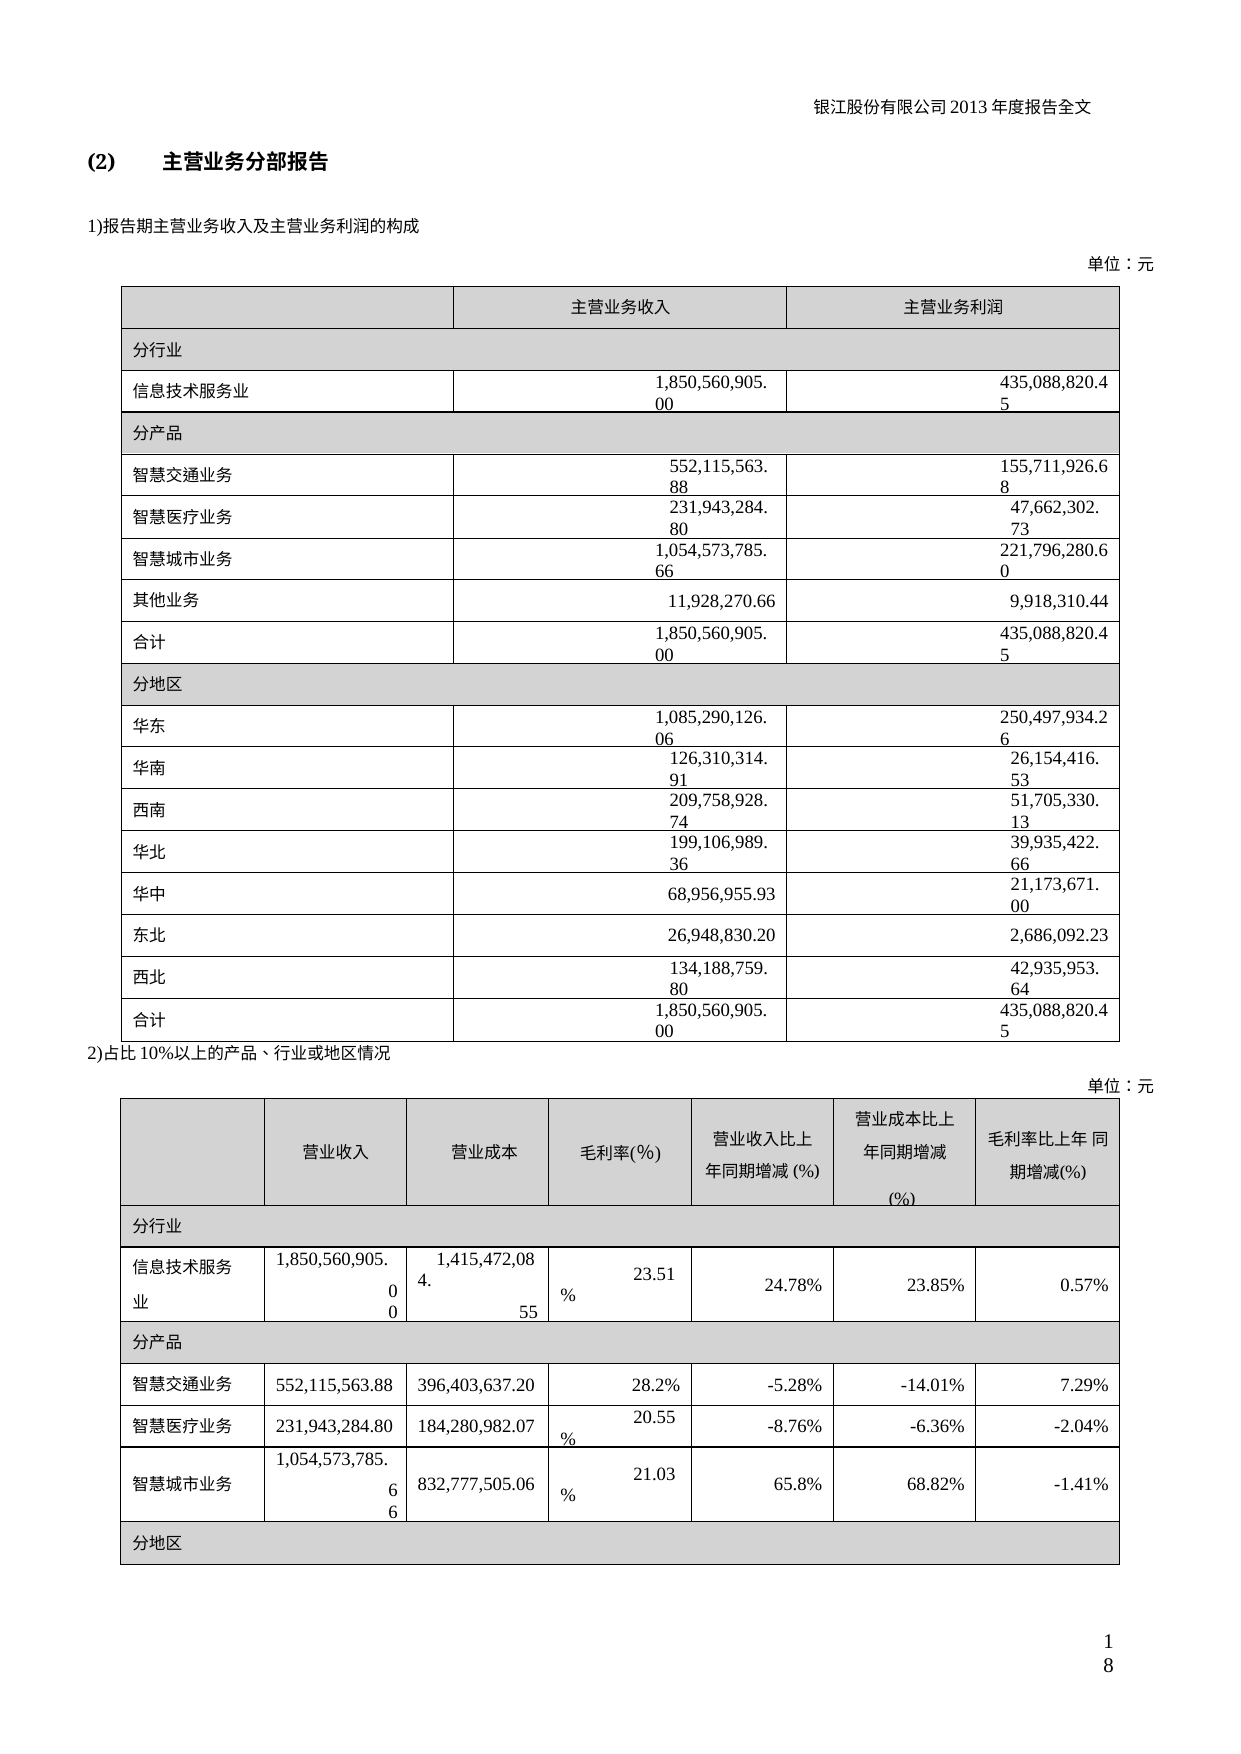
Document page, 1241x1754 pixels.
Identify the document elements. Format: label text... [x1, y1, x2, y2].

table_cell 智慧交通业务 [121, 1364, 264, 1405]
table_cell 155,711,926.68 [787, 455, 1119, 495]
table_cell 21,173,671.00 [787, 873, 1119, 914]
text 2)占比10%以上的产品、行业或地区情况 [87, 1042, 1154, 1064]
table_cell -14.01% [834, 1364, 975, 1405]
table_cell 68.82% [834, 1448, 975, 1521]
table_cell -1.41% [976, 1448, 1119, 1521]
table_cell -2.04% [976, 1406, 1119, 1446]
table_cell 华北 [122, 831, 453, 872]
table_cell 209,758,928.74 [454, 789, 786, 830]
table_cell 东北 [122, 915, 453, 956]
table_cell 51,705,330.13 [787, 789, 1119, 830]
table_cell 分行业 [121, 1206, 1119, 1246]
table_cell 20.55% [549, 1406, 691, 1446]
table_cell 552,115,563.88 [265, 1364, 406, 1405]
table_cell 11,928,270.66 [454, 580, 786, 621]
table_cell 68,956,955.93 [454, 873, 786, 914]
text 1)报告期主营业务收入及主营业务利润的构成 [87, 215, 1154, 238]
table_cell 分产品 [122, 413, 1119, 453]
table_cell 435,088,820.45 [787, 999, 1119, 1041]
table_cell 7.29% [976, 1364, 1119, 1405]
text 单位：元 [87, 252, 1154, 275]
table_cell 396,403,637.20 [407, 1364, 548, 1405]
table_cell 250,497,934.26 [787, 706, 1119, 746]
table_cell 231,943,284.80 [454, 496, 786, 537]
table_header [122, 287, 453, 328]
table_cell 分地区 [122, 664, 1119, 705]
table_cell 39,935,422.66 [787, 831, 1119, 872]
table_cell 23.51% [549, 1248, 691, 1321]
table_cell 智慧交通业务 [122, 455, 453, 495]
table_cell 智慧医疗业务 [122, 496, 453, 537]
table_header 营业收入 [265, 1099, 406, 1205]
table_cell 智慧医疗业务 [121, 1406, 264, 1446]
table_cell 24.78% [692, 1248, 833, 1321]
table_header 毛利率比上年 同期增减(%) [976, 1099, 1119, 1205]
table_cell 华东 [122, 706, 453, 746]
table_cell 65.8% [692, 1448, 833, 1521]
table_cell 1,850,560,905.00 [454, 999, 786, 1041]
table_cell -8.76% [692, 1406, 833, 1446]
list 主营业务分部报告 [87, 147, 1154, 176]
table_cell 2,686,092.23 [787, 915, 1119, 956]
table_cell -5.28% [692, 1364, 833, 1405]
table_cell 1,415,472,084. 55 [407, 1248, 548, 1321]
table_cell 其他业务 [122, 580, 453, 621]
table_cell 智慧城市业务 [121, 1448, 264, 1521]
table_cell 184,280,982.07 [407, 1406, 548, 1446]
table_cell 西北 [122, 957, 453, 998]
table_cell 1,054,573,785. 66 [265, 1448, 406, 1521]
table_cell 1,085,290,126.06 [454, 706, 786, 746]
table_cell 199,106,989.36 [454, 831, 786, 872]
table_cell 分地区 [121, 1522, 1119, 1564]
table_cell 分产品 [121, 1322, 1119, 1363]
table_header 主营业务收入 [454, 287, 786, 328]
table_cell 28.2% [549, 1364, 691, 1405]
table_cell 26,154,416.53 [787, 747, 1119, 788]
table_header 营业收入比上 年同期增减 (%) [692, 1099, 833, 1205]
table_cell 231,943,284.80 [265, 1406, 406, 1446]
table_header 毛利率(％) [549, 1099, 691, 1205]
table_cell 1,850,560,905.00 [454, 371, 786, 411]
table_cell -6.36% [834, 1406, 975, 1446]
table_cell 435,088,820.45 [787, 622, 1119, 663]
table_cell 信息技术服务业 [122, 371, 453, 411]
table_cell 合计 [122, 999, 453, 1041]
table_cell 0.57% [976, 1248, 1119, 1321]
table_header 主营业务利润 [787, 287, 1119, 328]
table_cell 26,948,830.20 [454, 915, 786, 956]
table_cell 435,088,820.45 [787, 371, 1119, 411]
table_cell 134,188,759.80 [454, 957, 786, 998]
table_cell 832,777,505.06 [407, 1448, 548, 1521]
table_cell 23.85% [834, 1248, 975, 1321]
table_cell 9,918,310.44 [787, 580, 1119, 621]
table_cell 1,054,573,785.66 [454, 539, 786, 579]
table_cell 47,662,302.73 [787, 496, 1119, 537]
table_cell 552,115,563.88 [454, 455, 786, 495]
table_cell 42,935,953.64 [787, 957, 1119, 998]
text 单位：元 [87, 1075, 1154, 1097]
table_cell 信息技术服务 业 [121, 1248, 264, 1321]
table_header [121, 1099, 264, 1205]
table_cell 西南 [122, 789, 453, 830]
table_cell 1,850,560,905. 00 [265, 1248, 406, 1321]
table_cell 华南 [122, 747, 453, 788]
table_cell 智慧城市业务 [122, 539, 453, 579]
table_cell 华中 [122, 873, 453, 914]
table_header 营业成本 [407, 1099, 548, 1205]
table_header 营业成本比上 年同期增减 (%) [834, 1099, 975, 1205]
table_cell 221,796,280.60 [787, 539, 1119, 579]
table_cell 合计 [122, 622, 453, 663]
table_cell 1,850,560,905.00 [454, 622, 786, 663]
table_cell 126,310,314.91 [454, 747, 786, 788]
table_cell 分行业 [122, 329, 1119, 370]
table_cell 21.03% [549, 1448, 691, 1521]
